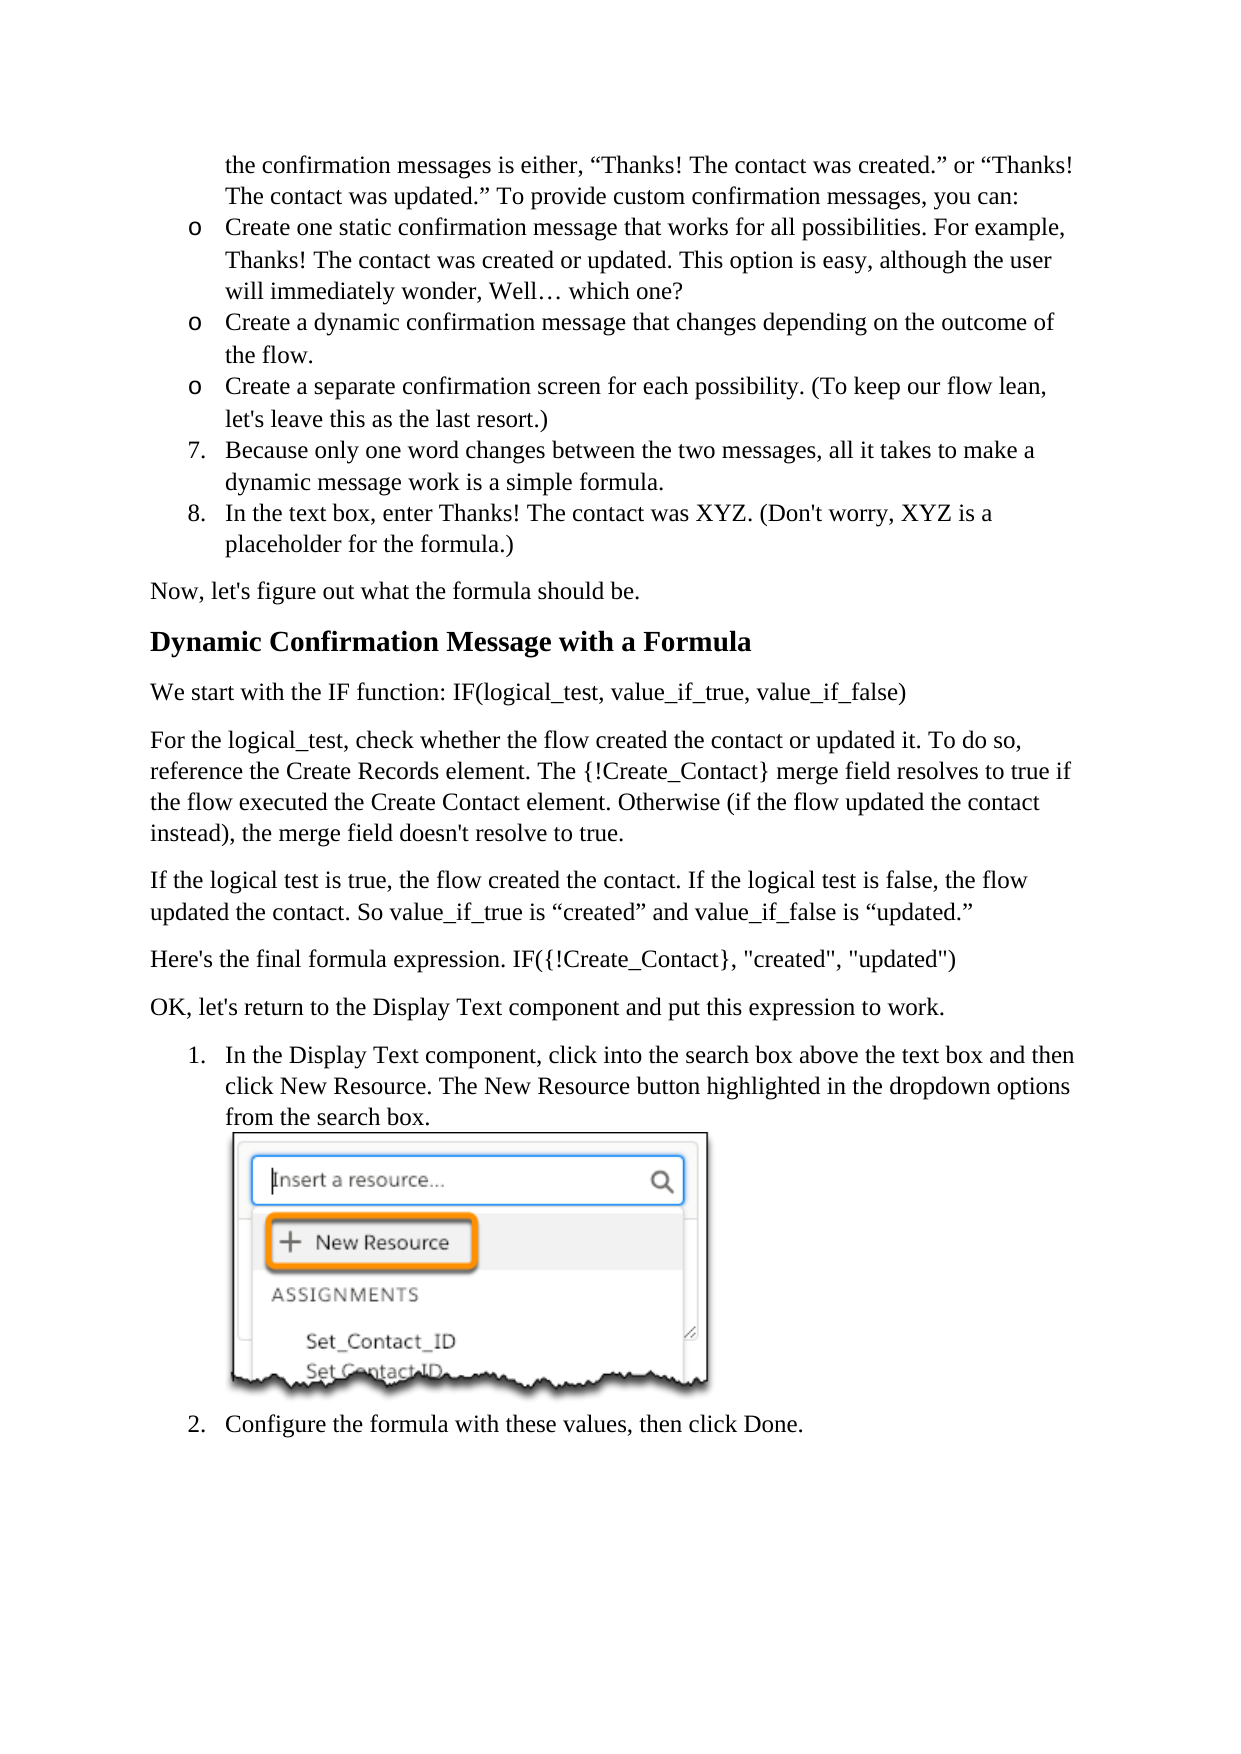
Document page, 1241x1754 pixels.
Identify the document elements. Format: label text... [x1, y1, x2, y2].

list Create a dynamic confirmation message that changes depending on the outcome of the flow. [187, 307, 1090, 369]
picture [225, 1132, 716, 1407]
list In the Display Text component, click into the search box above the text box and then click New Resource. The New Resource button highlighted in the dropdown options from the search box. [187, 1040, 1090, 1131]
text For the logical_test, check whether the flow created the contact or updated it. To do so, reference the Create Records element. The {!Create_Contact} merge field resolves to true if the flow executed the Create Contact element. Otherwise (if the flow updated the contact instead), the merge field doesn't resolve to true. [150, 725, 1090, 847]
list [187, 150, 1090, 210]
list Create one static confirmation message that works for all possibilities. For example, Thanks! The contact was created or updated. This option is easy, although the user will immediately wonder, Well… which one? [187, 212, 1090, 305]
text Now, let's figure out what the formula should be. [150, 576, 1090, 605]
text We start with the IF function: IF(logical_test, value_if_true, value_if_false) [150, 677, 1090, 706]
list Create a separate confirmation screen for each possibility. (To keep our flow lean, let's leave this as the last resort.) [187, 371, 1090, 433]
text Here's the final formula expression. IF({!Create_Contact}, "created", "updated") [150, 944, 1090, 973]
list In the text box, enter Thanks! The contact was XYZ. (Don't worry, XYZ is a placeholder for the formula.) [187, 498, 1090, 557]
text Dynamic Confirmation Message with a Formula [150, 624, 1090, 658]
list Because only one word changes between the two messages, all it takes to make a dynamic message work is a simple formula. [187, 436, 1090, 495]
text If the logical test is true, the flow created the contact. If the logical test is false, the flow updated the contact. So value_if_true is “created” and value_if_false is “updated.” [150, 866, 1090, 925]
text OK, let's return to the Display Text component and put this expression to work. [150, 992, 1090, 1021]
list Configure the formula with these values, then click Done. [187, 1409, 1090, 1438]
